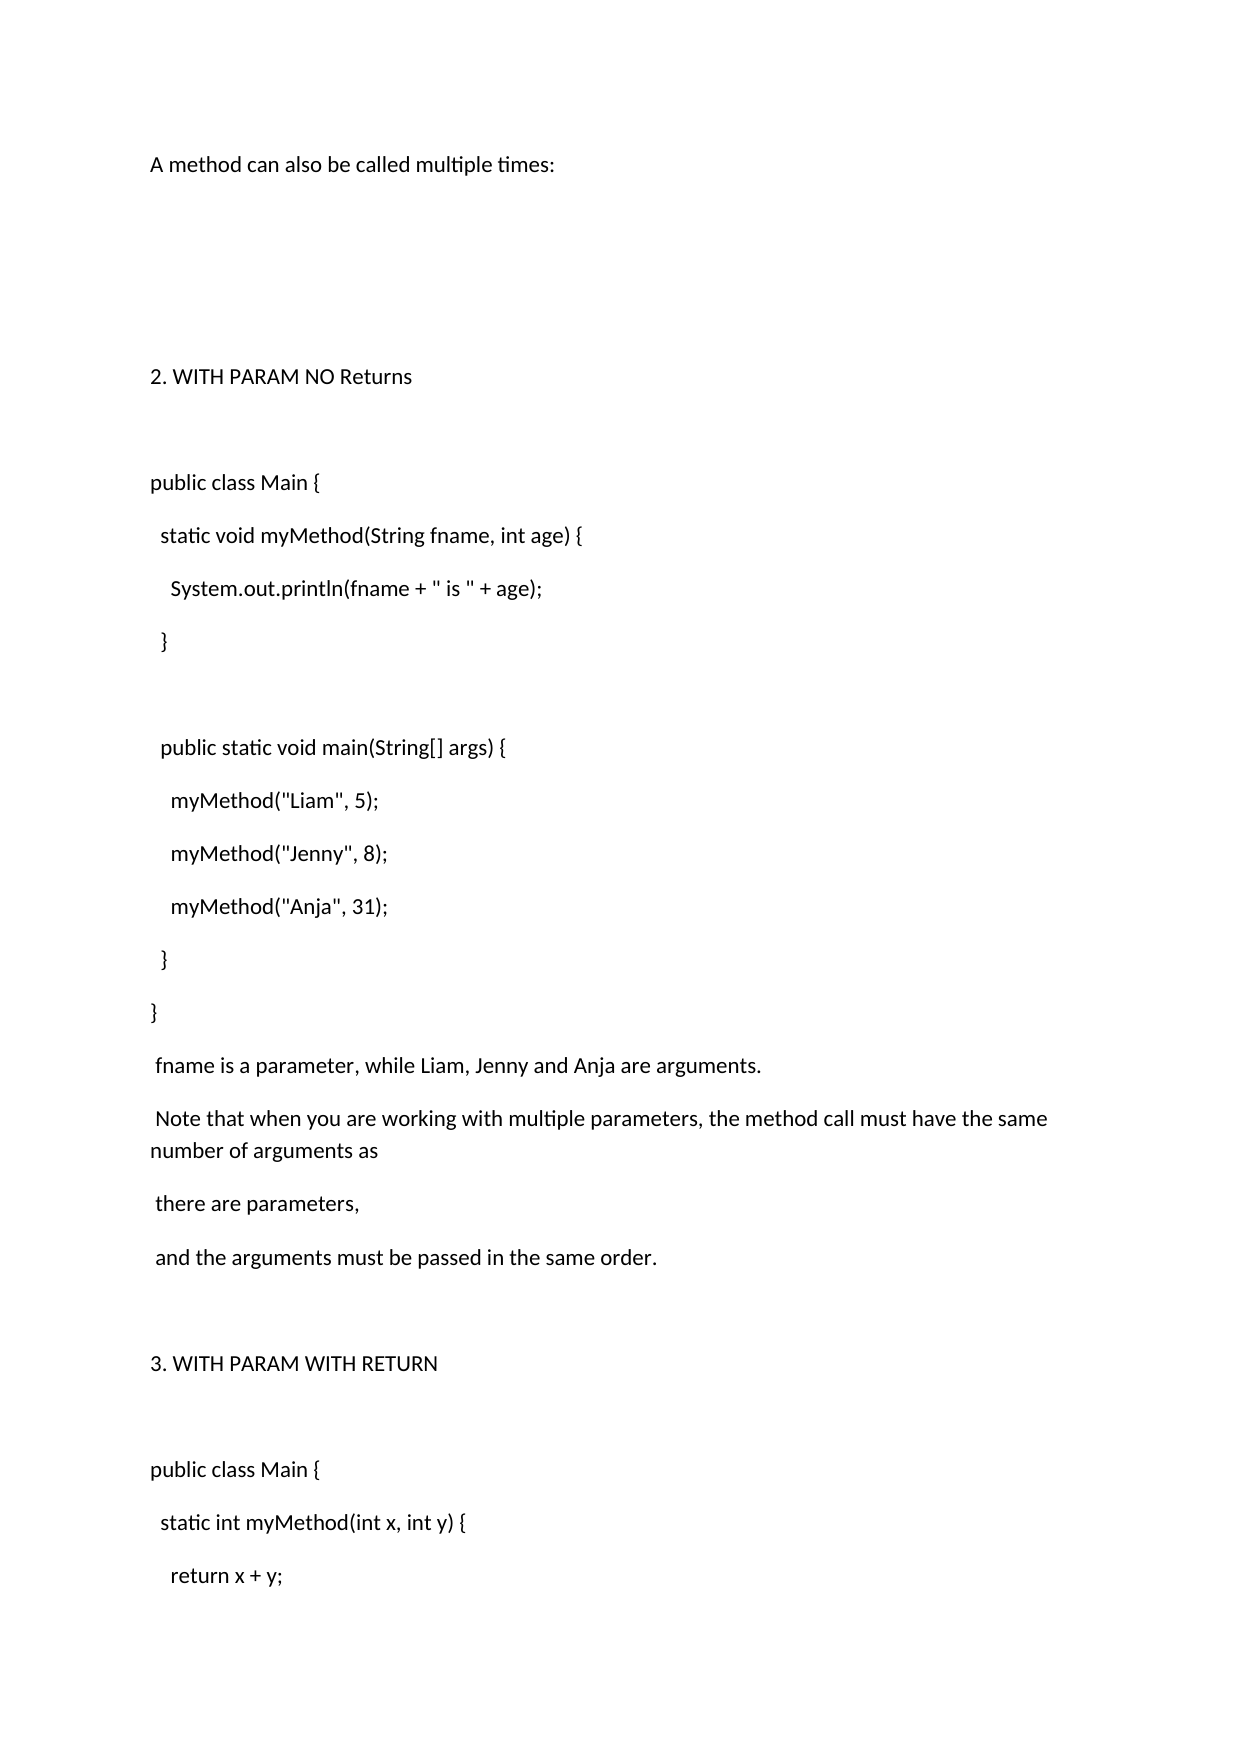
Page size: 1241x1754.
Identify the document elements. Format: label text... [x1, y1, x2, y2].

text return x + y; [150, 1561, 1090, 1589]
text myMethod("Jenny", 8); [150, 839, 1090, 867]
text there are parameters, [150, 1189, 1090, 1218]
text 3. WITH PARAM WITH RETURN [150, 1349, 1090, 1377]
text static void myMethod(String fname, int age) { [150, 521, 1090, 549]
text } [150, 998, 1090, 1026]
text Note that when you are working with multiple parameters, the method call must have the same number of arguments as [150, 1104, 1090, 1164]
text A method can also be called multiple times: [150, 150, 1090, 178]
text public class Main { [150, 1455, 1090, 1483]
text public static void main(String[] args) { [150, 733, 1090, 761]
text fname is a parameter, while Liam, Jenny and Anja are arguments. [150, 1051, 1090, 1079]
text 2. WITH PARAM NO Returns [150, 362, 1090, 390]
text } [150, 627, 1090, 655]
text and the arguments must be passed in the same order. [150, 1243, 1090, 1271]
text myMethod("Anja", 31); [150, 892, 1090, 920]
text static int myMethod(int x, int y) { [150, 1508, 1090, 1536]
text System.out.println(fname + " is " + age); [150, 574, 1090, 602]
text public class Main { [150, 468, 1090, 496]
text } [150, 945, 1090, 973]
text myMethod("Liam", 5); [150, 786, 1090, 814]
